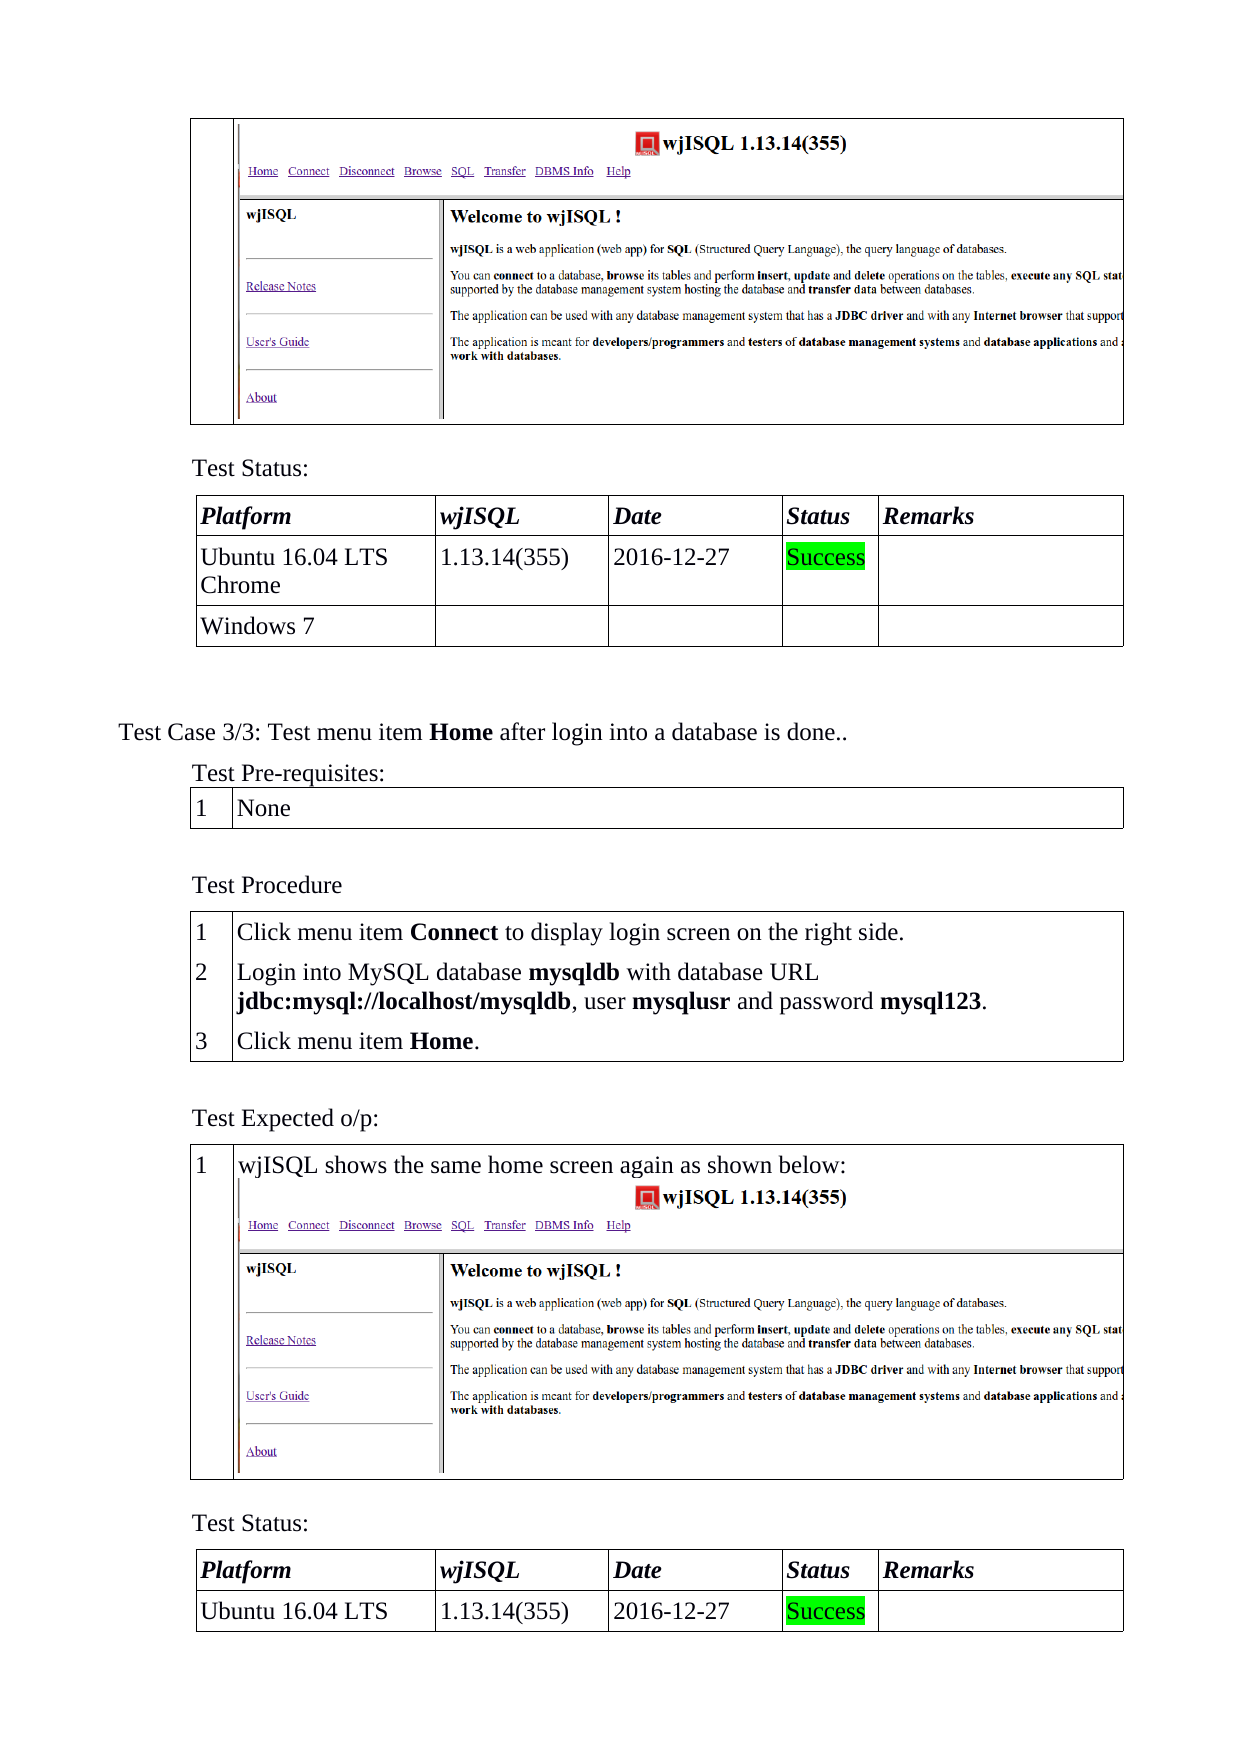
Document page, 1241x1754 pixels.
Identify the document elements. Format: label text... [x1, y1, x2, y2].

table_cell 2 [191, 952, 232, 1021]
text Test Pre-requisites: [118, 758, 1122, 787]
table_cell [609, 606, 782, 646]
table_header None [233, 788, 1123, 828]
table_header Date [609, 1550, 782, 1590]
table_header 1 [191, 119, 233, 424]
table_cell 1.13.14(355) [436, 1591, 608, 1631]
table_cell [879, 606, 1123, 646]
table_header Click menu item Connect to display login screen on the right side. [233, 912, 1123, 952]
table_cell Windows 7 [197, 606, 435, 646]
table_cell [783, 606, 878, 646]
table_cell Click menu item Home. [233, 1021, 1123, 1061]
picture [237, 124, 1123, 419]
table_header Platform [197, 496, 435, 535]
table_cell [197, 1591, 435, 1631]
text Test Procedure [118, 870, 1122, 898]
text Test Expected o/p: [118, 1103, 1122, 1131]
table_cell Success [783, 1591, 878, 1631]
table_header wjISQL [436, 1550, 608, 1590]
table_cell Success [783, 536, 878, 605]
table_header Status [783, 1550, 878, 1590]
table_cell [879, 1591, 1123, 1631]
table_cell 2016-12-27 [609, 536, 782, 605]
table_header Remarks [879, 496, 1123, 535]
table_header Remarks [879, 1550, 1123, 1590]
table_header 1 [191, 788, 232, 828]
text Test Status: [118, 1508, 1122, 1537]
table_header 1 [191, 1145, 233, 1479]
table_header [234, 119, 1123, 424]
table_header 1 [191, 912, 232, 952]
text Test Status: [118, 453, 1122, 482]
table_header Date [609, 496, 782, 535]
table_cell Login into MySQL database mysqldb with database URL jdbc:mysql://localhost/mysqldb, user mysqlusr and password mysql123. [233, 952, 1123, 1021]
table_header wjISQL [436, 496, 608, 535]
table_cell [879, 536, 1123, 605]
table_header Status [783, 496, 878, 535]
table_cell [436, 606, 608, 646]
table_header wjISQL shows the same home screen again as shown below: [234, 1145, 1123, 1479]
table_cell 2016-12-27 [609, 1591, 782, 1631]
text Test Case 3/3: Test menu item Home after login into a database is done.. [118, 717, 1122, 746]
table_cell Ubuntu 16.04 LTS Chrome [197, 536, 435, 605]
table_cell 1.13.14(355) [436, 536, 608, 605]
table_cell 3 [191, 1021, 232, 1061]
picture [237, 1178, 1123, 1473]
table_header Platform [197, 1550, 435, 1590]
